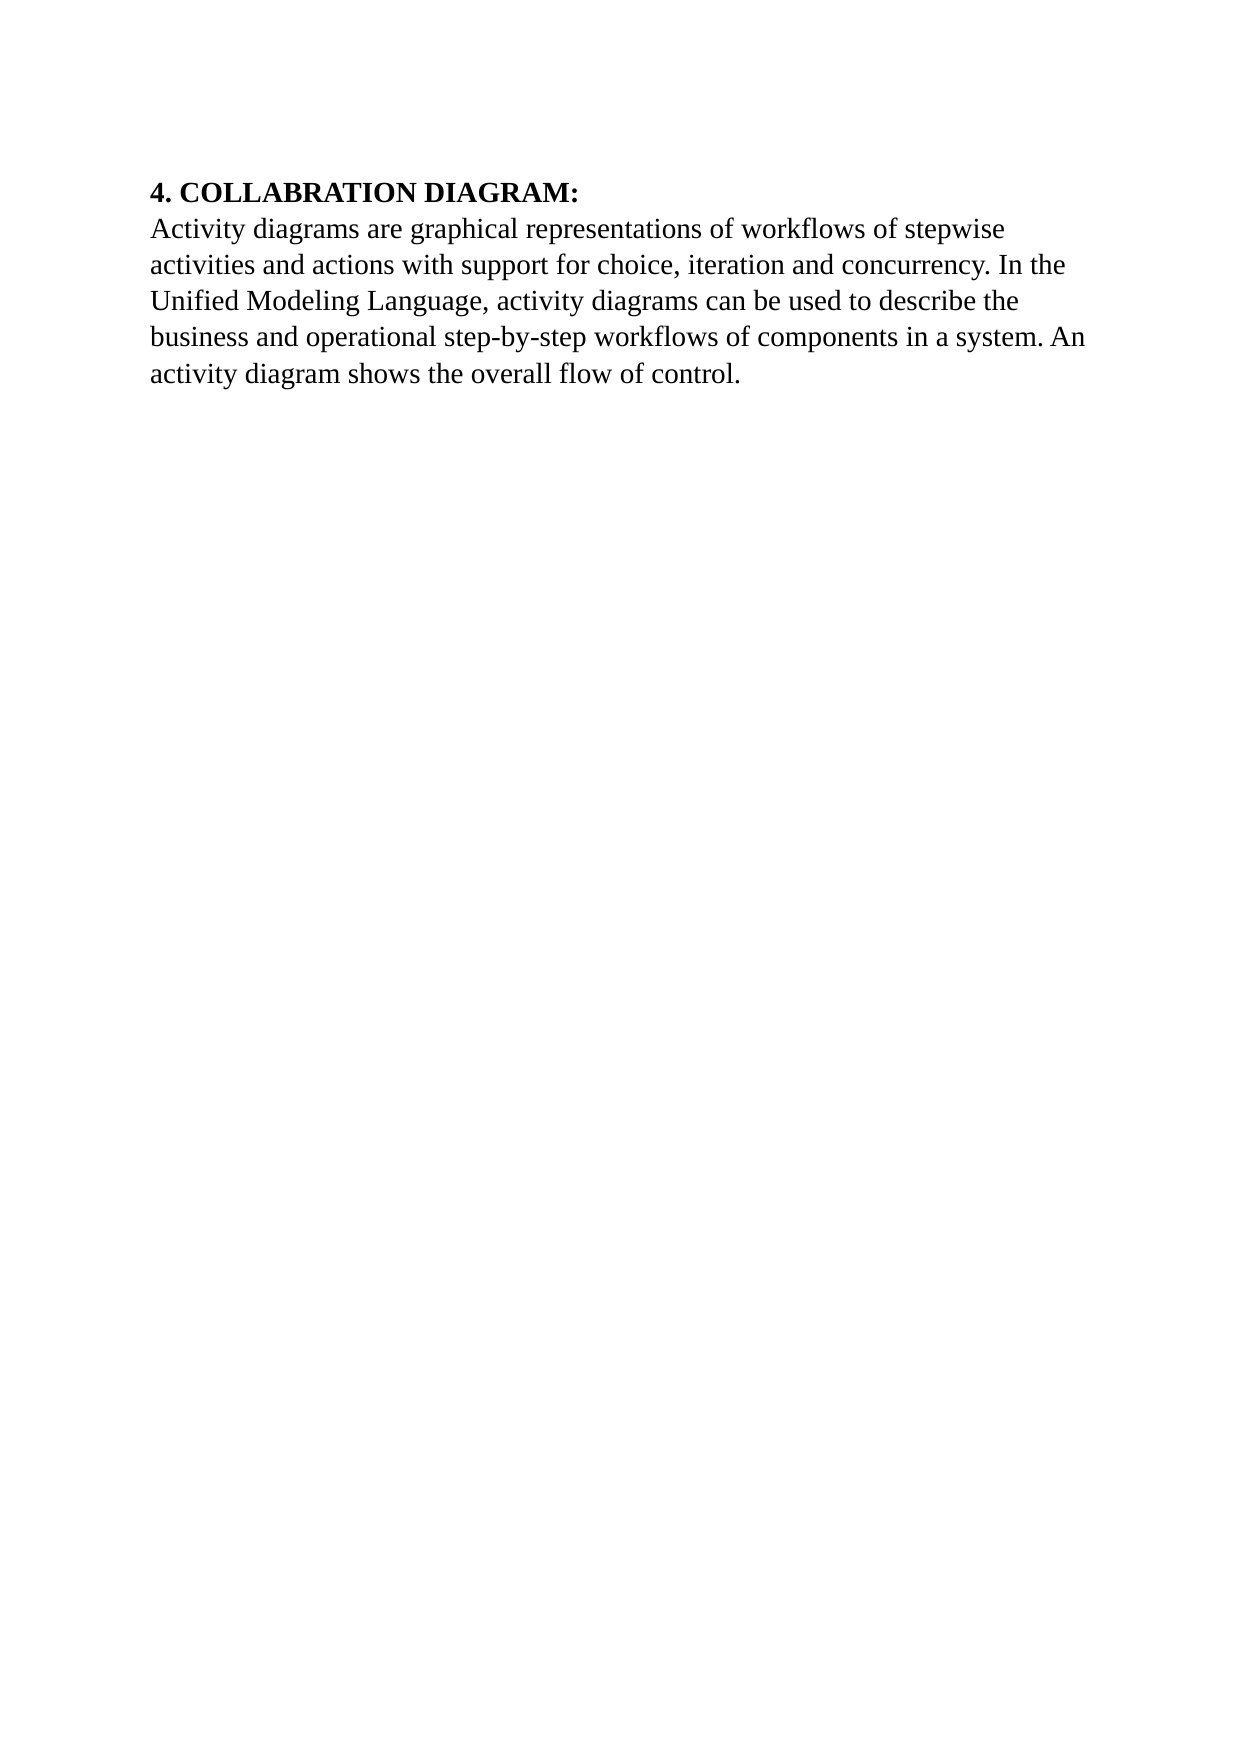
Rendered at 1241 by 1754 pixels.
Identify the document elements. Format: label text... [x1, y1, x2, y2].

subtitle 4. COLLABRATION DIAGRAM: [150, 175, 1090, 208]
text Activity diagrams are graphical representations of workflows of stepwise activities and actions with support for choice, iteration and concurrency. In the Unified Modeling Language, activity diagrams can be used to describe the business and operational step-by-step workflows of components in a system. An activity diagram shows the overall flow of control. [150, 211, 1090, 389]
